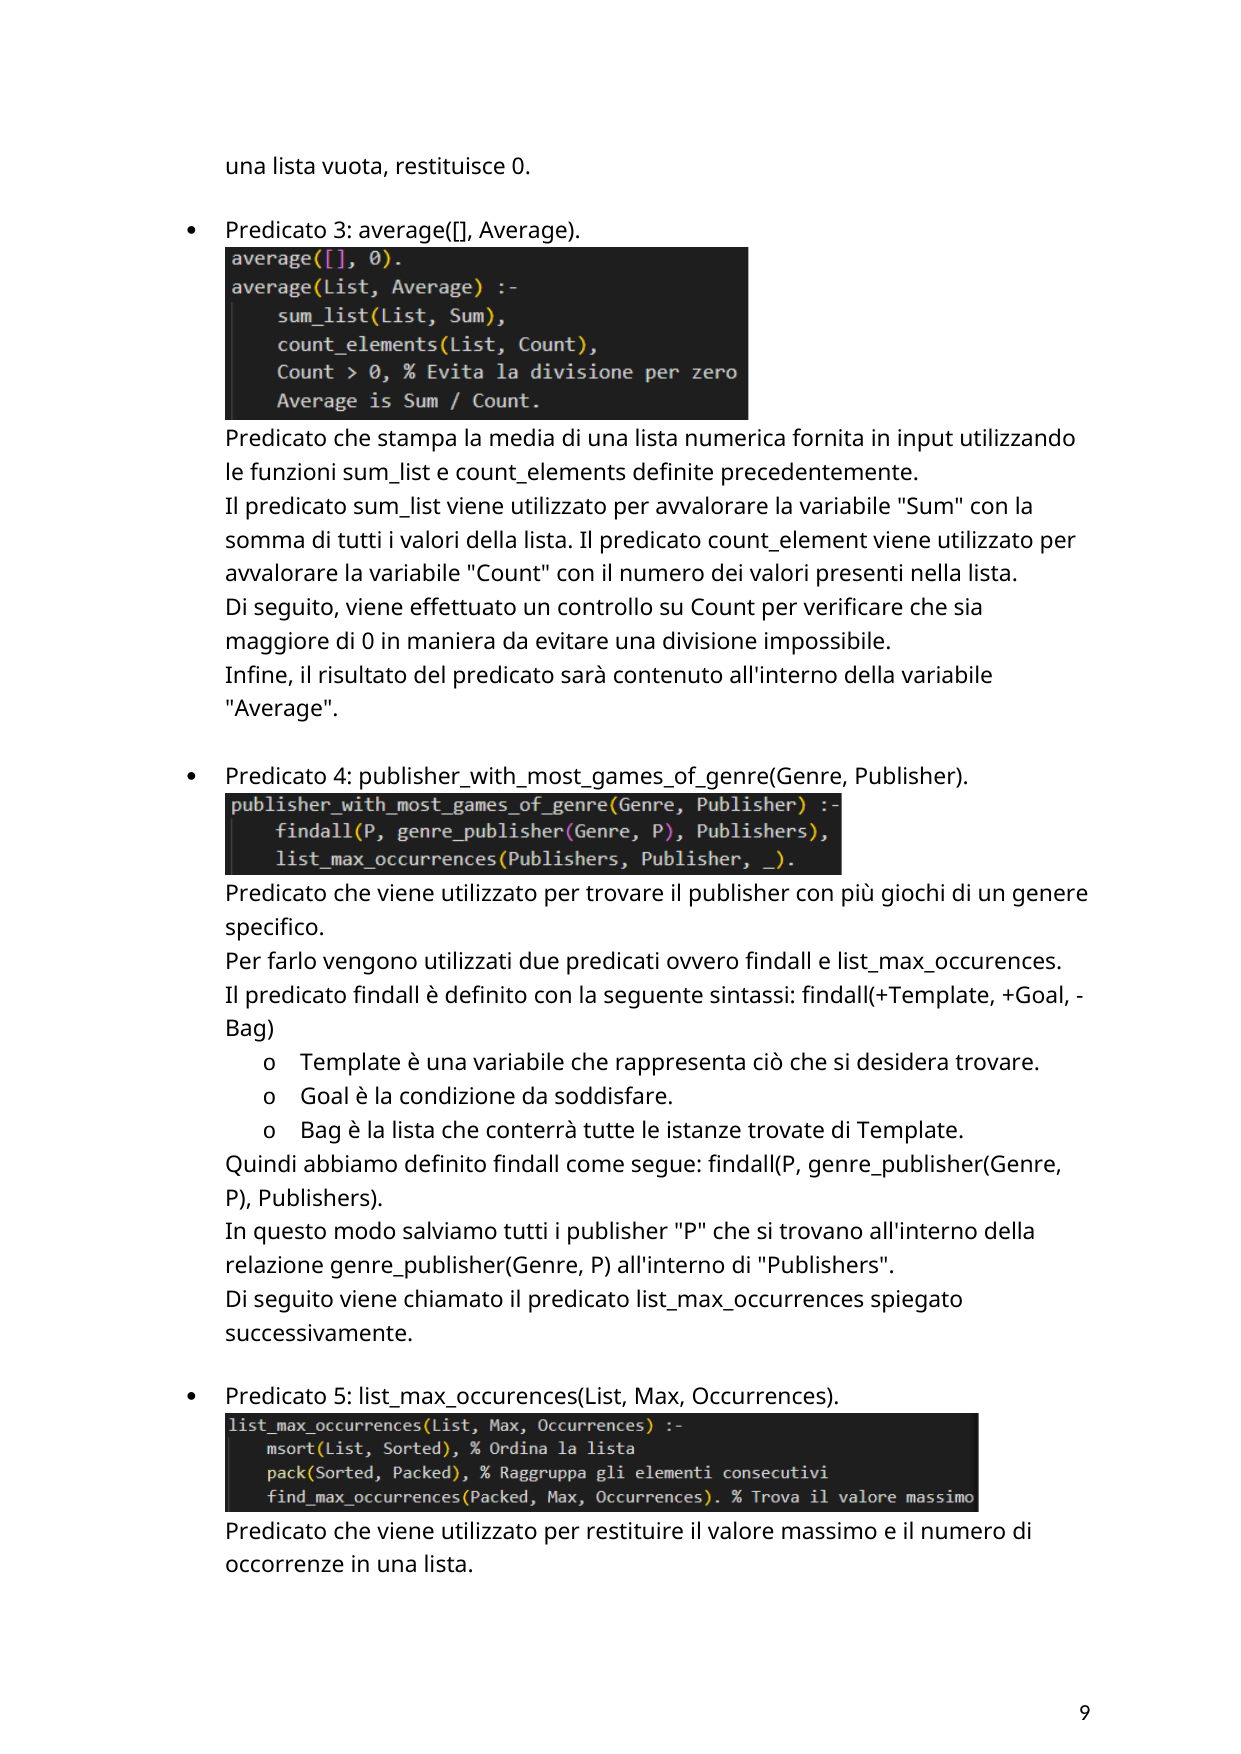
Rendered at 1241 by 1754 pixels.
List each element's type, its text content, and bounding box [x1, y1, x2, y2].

list Goal è la condizione da soddisfare. [262, 1080, 1090, 1111]
list Bag è la lista che conterrà tutte le istanze trovate di Template. [262, 1114, 1090, 1145]
picture [225, 1413, 979, 1512]
list Predicato 4: publisher_with_most_games_of_genre(Genre, Publisher). Predicato che viene utilizzato per trovare il publisher con più giochi di un genere specifico. Per farlo vengono utilizzati due predicati ovvero findall e list_max_occurences. Il predicato findall è definito con la seguente sintassi: findall(+Template, +Goal, -Bag) [187, 760, 1090, 1044]
picture [225, 247, 749, 420]
list Template è una variabile che rappresenta ciò che si desidera trovare. [262, 1046, 1090, 1077]
picture [225, 793, 842, 875]
list Di seguito viene chiamato il predicato list_max_occurrences spiegato successivamente. [225, 1283, 1090, 1378]
list Quindi abbiamo definito findall come segue: findall(P, genre_publisher(Genre, P), Publishers). In questo modo salviamo tutti i publisher "P" che si trovano all'interno della relazione genre_publisher(Genre, P) all'interno di "Publishers". [225, 1148, 1090, 1280]
list Il predicato sum_list viene utilizzato per avvalorare la variabile "Sum" con la somma di tutti i valori della lista. Il predicato count_element viene utilizzato per avvalorare la variabile "Count" con il numero dei valori presenti nella lista. Di seguito, viene effettuato un controllo su Count per verificare che sia maggiore di 0 in maniera da evitare una divisione impossibile. Infine, il risultato del predicato sarà contenuto all'interno della variabile "Average". [225, 490, 1090, 724]
